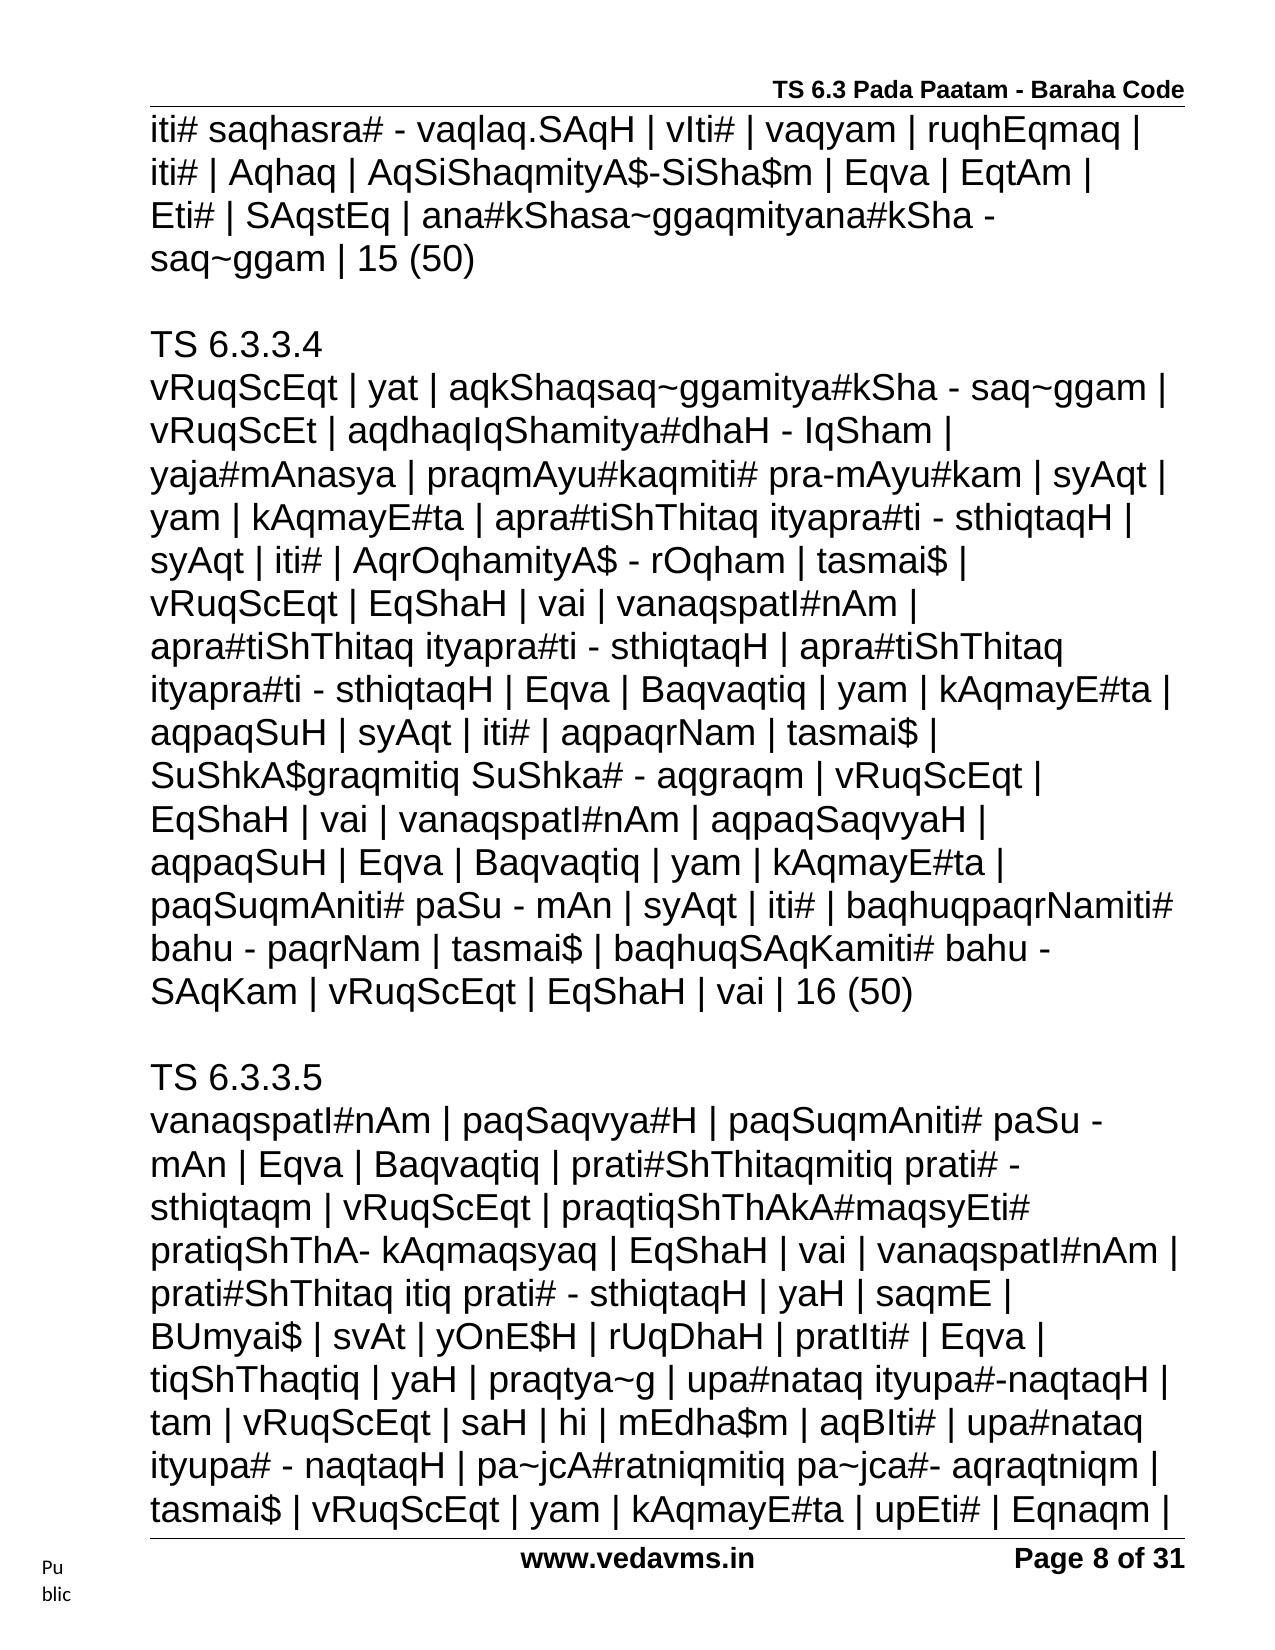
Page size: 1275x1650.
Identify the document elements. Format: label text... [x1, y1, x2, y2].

text TS 6.3.3.4 [150, 322, 1185, 366]
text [150, 1099, 1185, 1530]
text TS 6.3.3.5 [150, 1056, 1185, 1099]
text vRuqScEqt | yat | aqkShaqsaq~ggamitya#kSha - saq~ggam | vRuqScEt | aqdhaqIqShamitya#dhaH - IqSham | yaja#mAnasya | praqmAyu#kaqmiti# pra-mAyu#kam | syAqt | yam | kAqmayE#ta | apra#tiShThitaq ityapra#ti - sthiqtaqH | syAqt | iti# | AqrOqhamityA$ - rOqham | tasmai$ | vRuqScEqt | EqShaH | vai | vanaqspatI#nAm | apra#tiShThitaq ityapra#ti - sthiqtaqH | apra#tiShThitaq ityapra#ti - sthiqtaqH | Eqva | Baqvaqtiq | yam | kAqmayE#ta | aqpaqSuH | syAqt | iti# | aqpaqrNam | tasmai$ | SuShkA$graqmitiq SuShka# - aqgraqm | vRuqScEqt | EqShaH | vai | vanaqspatI#nAm | aqpaqSaqvyaH | aqpaqSuH | Eqva | Baqvaqtiq | yam | kAqmayE#ta | paqSuqmAniti# paSu - mAn | syAqt | iti# | baqhuqpaqrNamiti# bahu - paqrNam | tasmai$ | baqhuqSAqKamiti# bahu - SAqKam | vRuqScEqt | EqShaH | vai | 16 (50) [150, 366, 1185, 1012]
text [150, 107, 1185, 279]
